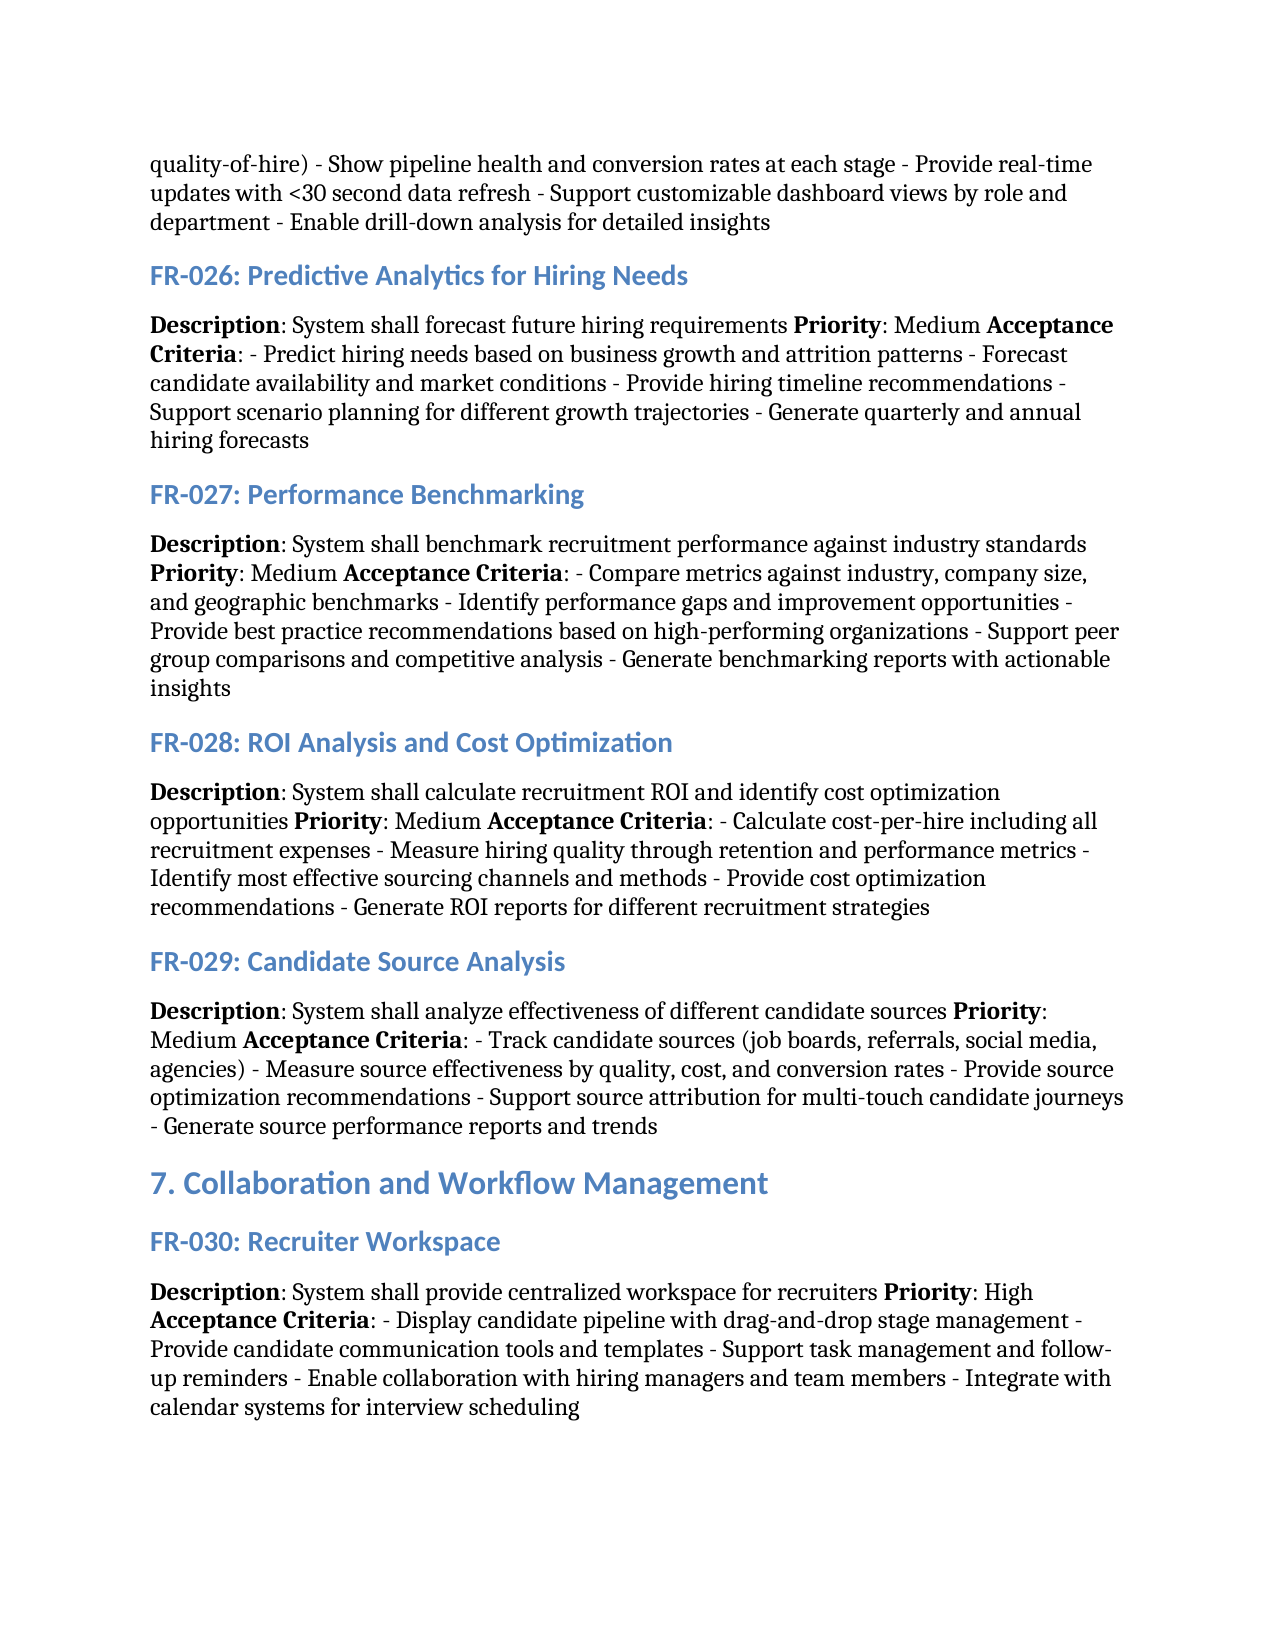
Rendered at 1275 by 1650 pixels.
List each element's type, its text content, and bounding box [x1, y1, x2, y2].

text Description: System shall calculate recruitment ROI and identify cost optimization opportunities Priority: Medium Acceptance Criteria: - Calculate cost-per-hire including all recruitment expenses - Measure hiring quality through retention and performance metrics - Identify most effective sourcing channels and methods - Provide cost optimization recommendations - Generate ROI reports for different recruitment strategies [150, 778, 1125, 922]
text Description: System shall forecast future hiring requirements Priority: Medium Acceptance Criteria: - Predict hiring needs based on business growth and attrition patterns - Forecast candidate availability and market conditions - Provide hiring timeline recommendations - Support scenario planning for different growth trajectories - Generate quarterly and annual hiring forecasts [150, 311, 1125, 455]
subtitle FR-028: ROI Analysis and Cost Optimization [150, 724, 1125, 759]
subtitle FR-027: Performance Benchmarking [150, 476, 1125, 512]
text Description: System shall benchmark recruitment performance against industry standards Priority: Medium Acceptance Criteria: - Compare metrics against industry, company size, and geographic benchmarks - Identify performance gaps and improvement opportunities - Provide best practice recommendations based on high-performing organizations - Support peer group comparisons and competitive analysis - Generate benchmarking reports with actionable insights [150, 530, 1125, 703]
subtitle FR-029: Candidate Source Analysis [150, 943, 1125, 978]
subtitle 7. Collaboration and Workflow Management [150, 1162, 1125, 1202]
subtitle FR-030: Recruiter Workspace [150, 1223, 1125, 1259]
text Description: System shall analyze effectiveness of different candidate sources Priority: Medium Acceptance Criteria: - Track candidate sources (job boards, referrals, social media, agencies) - Measure source effectiveness by quality, cost, and conversion rates - Provide source optimization recommendations - Support source attribution for multi-touch candidate journeys - Generate source performance reports and trends [150, 997, 1125, 1141]
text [150, 150, 1125, 236]
subtitle FR-026: Predictive Analytics for Hiring Needs [150, 257, 1125, 293]
text Description: System shall provide centralized workspace for recruiters Priority: High Acceptance Criteria: - Display candidate pipeline with drag-and-drop stage management - Provide candidate communication tools and templates - Support task management and follow-up reminders - Enable collaboration with hiring managers and team members - Integrate with calendar systems for interview scheduling [150, 1278, 1125, 1421]
